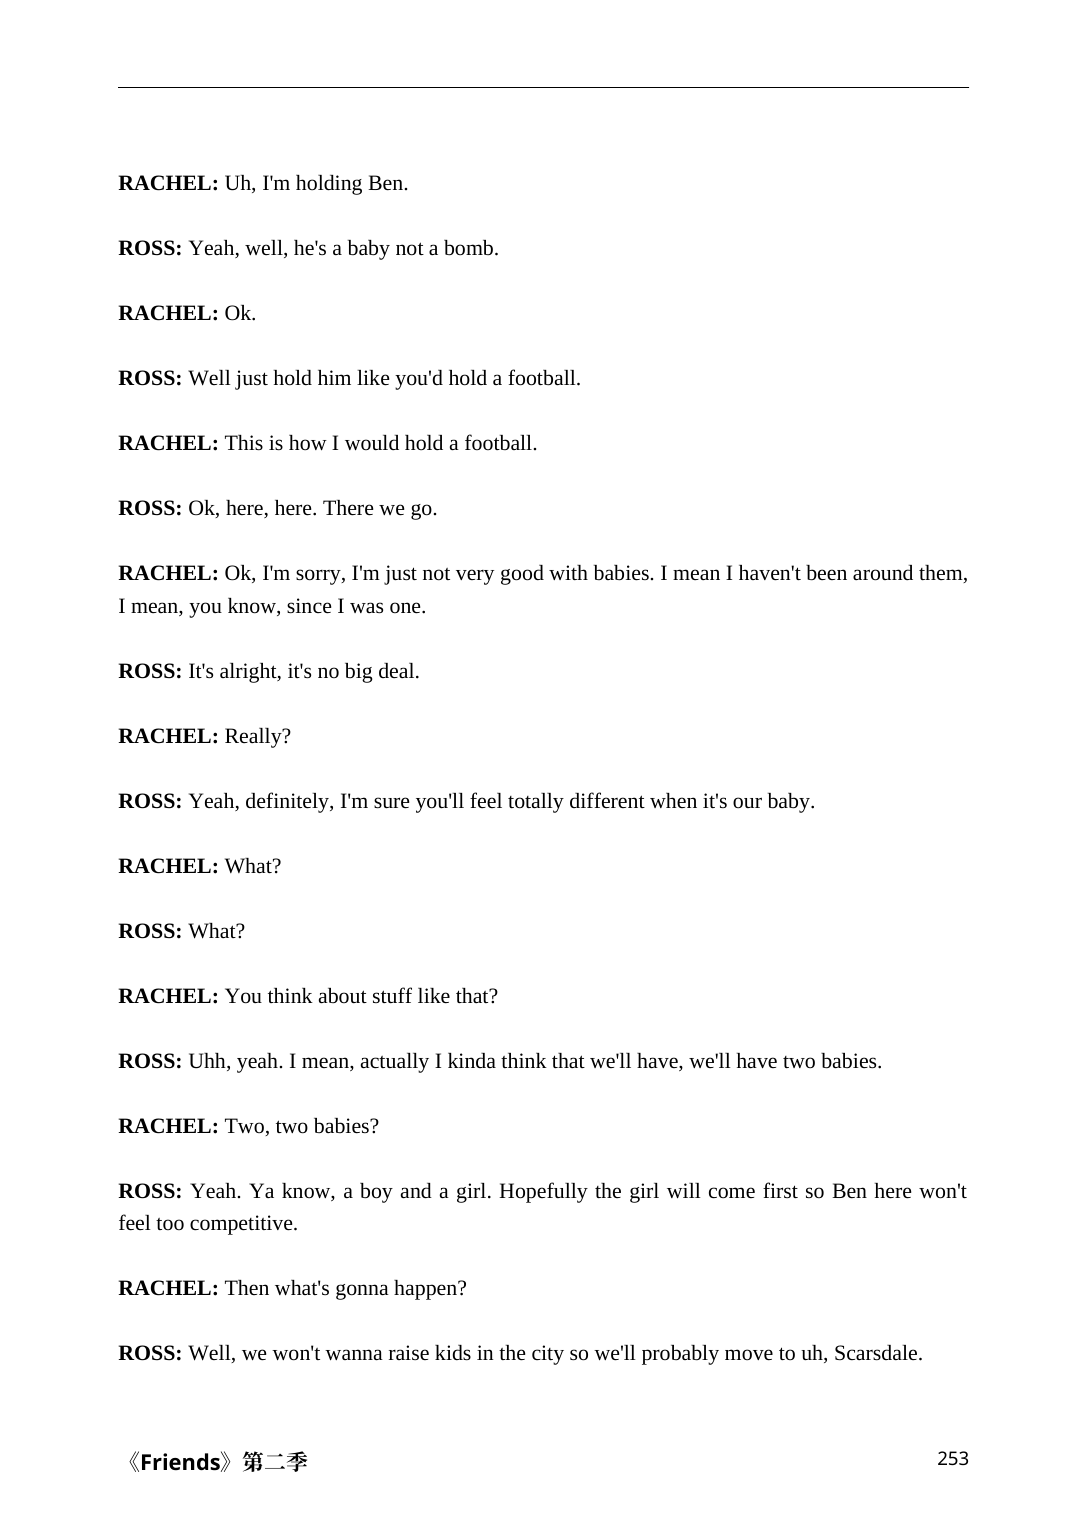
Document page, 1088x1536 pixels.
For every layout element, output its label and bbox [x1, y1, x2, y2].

text [118, 134, 969, 1369]
